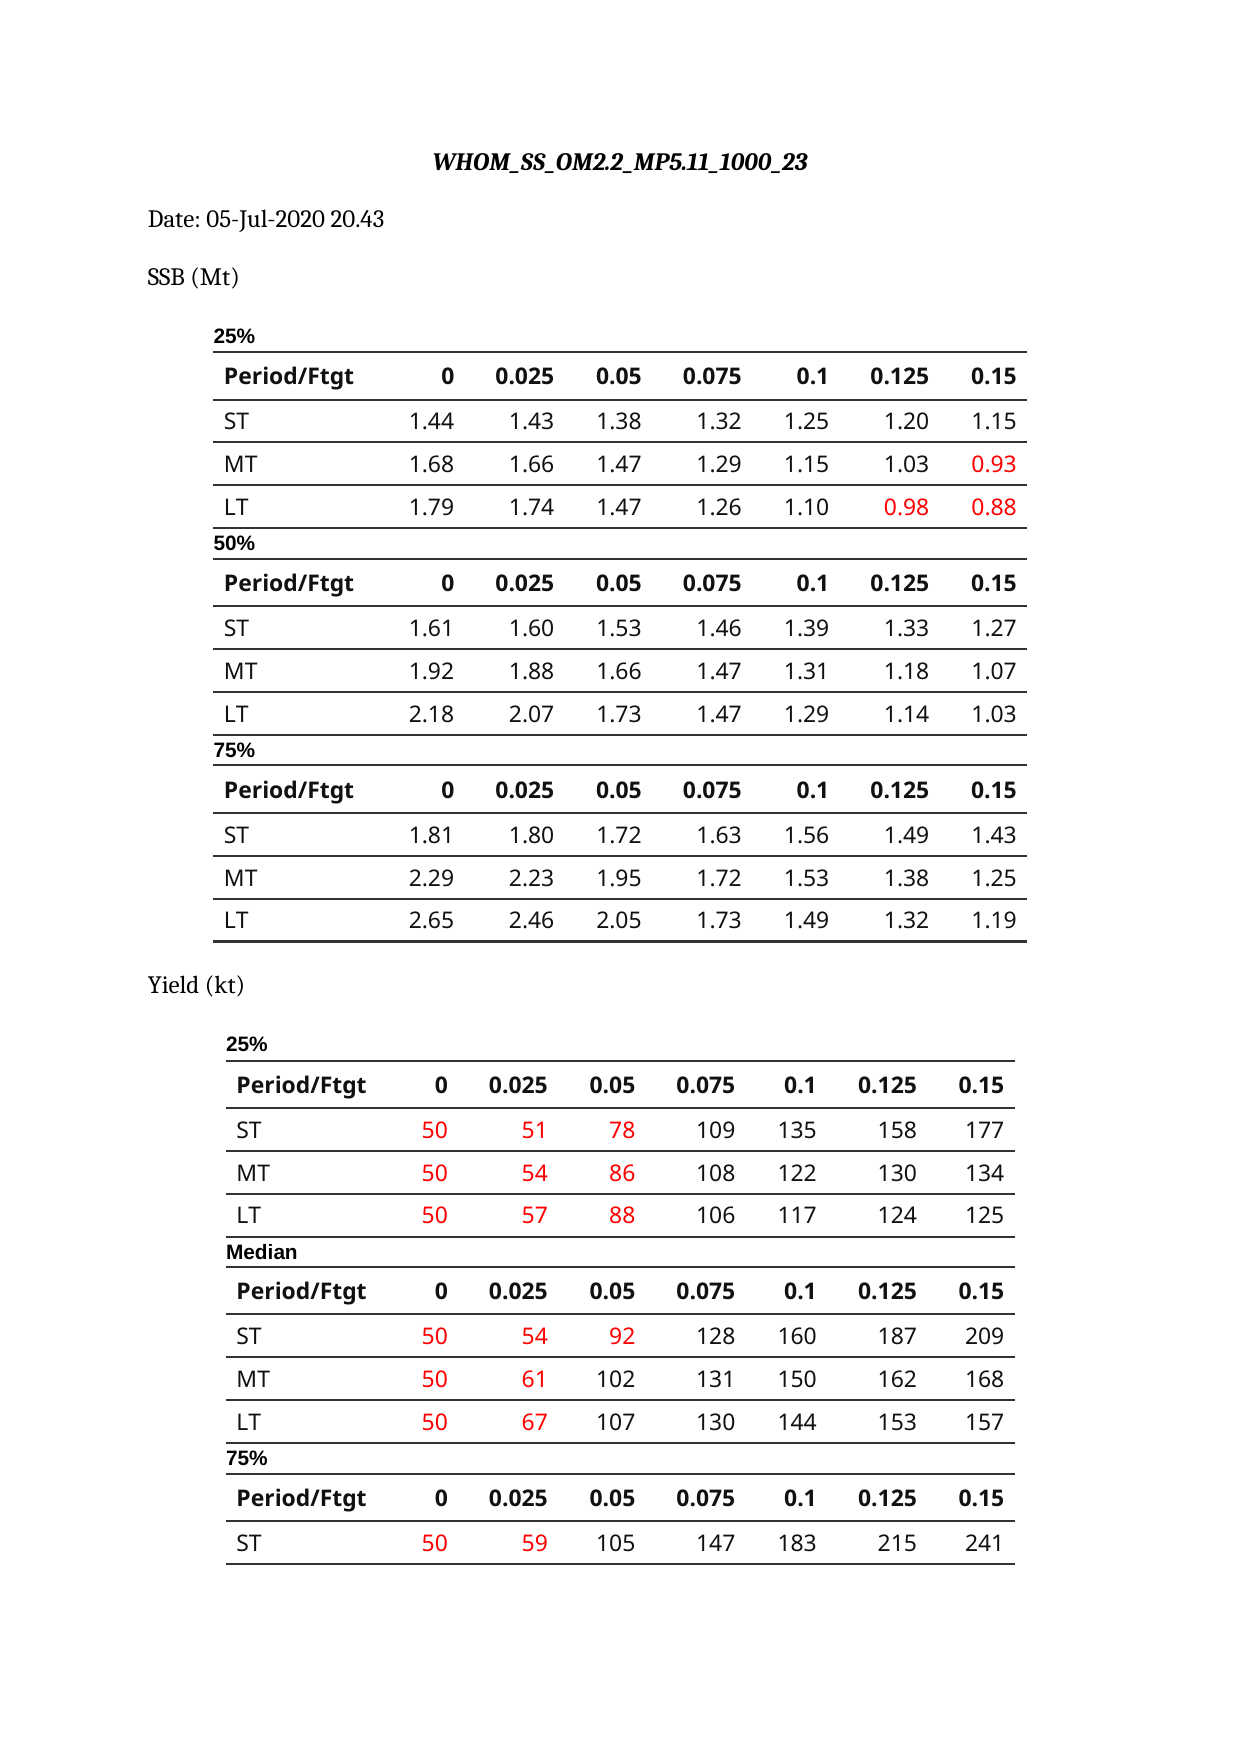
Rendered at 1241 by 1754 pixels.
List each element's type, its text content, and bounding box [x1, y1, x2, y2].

table_cell 1.15 [940, 401, 1027, 441]
table_cell 1.20 [840, 401, 939, 441]
table_cell 1.47 [652, 693, 752, 734]
text SSB (Mt) [148, 263, 1093, 291]
table_cell 0.125 [840, 766, 939, 812]
table_cell 1.72 [565, 814, 652, 855]
table_cell 0.05 [558, 1062, 645, 1107]
table_cell 92 [558, 1315, 645, 1356]
table_cell Period/Ftgt [213, 766, 377, 812]
table_cell 1.49 [752, 900, 839, 940]
table_cell 1.18 [840, 650, 939, 691]
table_cell 0.075 [652, 560, 752, 605]
table_cell 1.25 [940, 857, 1027, 898]
table_cell 51 [458, 1109, 558, 1150]
table_cell LT [226, 1401, 389, 1442]
table_cell 2.46 [464, 900, 564, 940]
table_cell 1.38 [565, 401, 652, 441]
table_cell 0.93 [940, 443, 1027, 484]
table_cell 153 [827, 1401, 927, 1442]
table_cell 117 [746, 1195, 827, 1236]
table_cell 0.125 [840, 560, 939, 605]
table_cell 209 [927, 1315, 1014, 1356]
table_cell 1.31 [752, 650, 839, 691]
table_cell 1.43 [464, 401, 564, 441]
table_cell 241 [927, 1522, 1014, 1563]
table_cell 0.075 [652, 766, 752, 812]
table_header 50% [213, 529, 1027, 558]
table_cell 1.19 [940, 900, 1027, 940]
table_cell 1.88 [464, 650, 564, 691]
table_cell 124 [827, 1195, 927, 1236]
table_cell ST [213, 401, 377, 441]
table_cell 2.65 [377, 900, 464, 940]
table_cell 1.56 [752, 814, 839, 855]
table_cell 1.66 [464, 443, 564, 484]
table_cell 0.15 [927, 1268, 1014, 1313]
table_cell 1.03 [840, 443, 939, 484]
table_cell 1.53 [565, 607, 652, 648]
table_cell 0.075 [652, 353, 752, 398]
table_cell 54 [458, 1152, 558, 1193]
table_header 25% [213, 320, 1027, 351]
table_cell 0.05 [558, 1268, 645, 1313]
table_header 75% [226, 1444, 1014, 1472]
table_cell 1.63 [652, 814, 752, 855]
table_cell 1.79 [377, 486, 464, 527]
table_cell 1.68 [377, 443, 464, 484]
table_cell MT [213, 650, 377, 691]
table_cell 109 [645, 1109, 746, 1150]
table_cell ST [226, 1109, 389, 1150]
table_cell 1.72 [652, 857, 752, 898]
table_cell 0.15 [940, 353, 1027, 398]
table_cell 2.05 [565, 900, 652, 940]
table_cell 1.95 [565, 857, 652, 898]
table_header 75% [213, 736, 1027, 764]
table_cell 144 [746, 1401, 827, 1442]
table_cell 1.10 [752, 486, 839, 527]
table_cell 67 [458, 1401, 558, 1442]
table_cell 1.29 [652, 443, 752, 484]
table_cell 50 [389, 1315, 458, 1356]
table_cell 0.88 [940, 486, 1027, 527]
table_cell 86 [558, 1152, 645, 1193]
table_cell 1.29 [752, 693, 839, 734]
table_cell 0 [377, 766, 464, 812]
table_cell 102 [558, 1358, 645, 1399]
table_cell 1.66 [565, 650, 652, 691]
table_header Median [226, 1238, 1014, 1266]
table_cell 1.47 [652, 650, 752, 691]
table_cell 2.07 [464, 693, 564, 734]
table_cell 1.61 [377, 607, 464, 648]
table_cell 215 [827, 1522, 927, 1563]
table_cell 135 [746, 1109, 827, 1150]
table_cell ST [226, 1315, 389, 1356]
table_header 25% [226, 1029, 1014, 1059]
table_cell 0.025 [464, 353, 564, 398]
table_cell 54 [458, 1315, 558, 1356]
table_cell 1.74 [464, 486, 564, 527]
table_cell 0.1 [746, 1268, 827, 1313]
table_cell 0.15 [940, 560, 1027, 605]
table_cell 1.47 [565, 443, 652, 484]
table_cell 1.33 [840, 607, 939, 648]
table_cell 1.60 [464, 607, 564, 648]
table_cell 1.92 [377, 650, 464, 691]
table_cell LT [213, 693, 377, 734]
table_cell 50 [389, 1109, 458, 1150]
table_cell 0.1 [752, 353, 839, 398]
table_cell 1.73 [565, 693, 652, 734]
text Yield (kt) [148, 971, 1093, 1000]
table_cell 0.125 [840, 353, 939, 398]
table_cell 162 [827, 1358, 927, 1399]
table_cell MT [226, 1152, 389, 1193]
table_cell 147 [645, 1522, 746, 1563]
table_cell 1.32 [652, 401, 752, 441]
table_cell 106 [645, 1195, 746, 1236]
table_cell 0.025 [458, 1062, 558, 1107]
table_cell 160 [746, 1315, 827, 1356]
table_cell 50 [389, 1195, 458, 1236]
table_cell 1.81 [377, 814, 464, 855]
table_cell 1.53 [752, 857, 839, 898]
table_cell Period/Ftgt [213, 353, 377, 398]
table_cell 0.025 [464, 560, 564, 605]
table_cell 1.73 [652, 900, 752, 940]
table_cell 88 [558, 1195, 645, 1236]
table_cell 0.98 [840, 486, 939, 527]
table_cell 0.15 [927, 1475, 1014, 1520]
table_cell 0.05 [565, 353, 652, 398]
table_cell 0.05 [565, 766, 652, 812]
table_cell Period/Ftgt [226, 1062, 389, 1107]
table_cell 187 [827, 1315, 927, 1356]
table_cell 1.14 [840, 693, 939, 734]
table_cell 130 [827, 1152, 927, 1193]
table_cell 108 [645, 1152, 746, 1193]
table_cell 1.26 [652, 486, 752, 527]
table_cell Period/Ftgt [226, 1475, 389, 1520]
table_cell 1.49 [840, 814, 939, 855]
table_cell 0.1 [752, 766, 839, 812]
table_cell 1.15 [752, 443, 839, 484]
table_cell 125 [927, 1195, 1014, 1236]
table_cell 0.05 [565, 560, 652, 605]
table_cell 130 [645, 1401, 746, 1442]
text Date: 05-Jul-2020 20.43 [148, 205, 1093, 234]
table_cell 0.125 [827, 1268, 927, 1313]
table_cell 0 [377, 353, 464, 398]
table_cell 0 [389, 1062, 458, 1107]
table_cell 1.46 [652, 607, 752, 648]
table_cell 157 [927, 1401, 1014, 1442]
table_cell 0.025 [458, 1475, 558, 1520]
table_cell 0.15 [940, 766, 1027, 812]
table_cell 0.075 [645, 1062, 746, 1107]
table_cell LT [213, 900, 377, 940]
table_cell MT [226, 1358, 389, 1399]
table_cell 122 [746, 1152, 827, 1193]
table_cell 1.07 [940, 650, 1027, 691]
table_cell 50 [389, 1522, 458, 1563]
table_cell ST [213, 814, 377, 855]
table_cell 0 [389, 1475, 458, 1520]
table_cell 50 [389, 1152, 458, 1193]
table_cell 1.44 [377, 401, 464, 441]
table_cell 0.1 [752, 560, 839, 605]
table_cell 168 [927, 1358, 1014, 1399]
table_cell 107 [558, 1401, 645, 1442]
table_cell 1.80 [464, 814, 564, 855]
table_cell 59 [458, 1522, 558, 1563]
table_cell 78 [558, 1109, 645, 1150]
table_cell 0 [377, 560, 464, 605]
table_cell 0 [389, 1268, 458, 1313]
table_cell 61 [458, 1358, 558, 1399]
table_cell 50 [389, 1358, 458, 1399]
table_cell 0.15 [927, 1062, 1014, 1107]
table_cell 177 [927, 1109, 1014, 1150]
table_cell MT [213, 857, 377, 898]
table_cell 2.29 [377, 857, 464, 898]
table_cell 1.38 [840, 857, 939, 898]
table_cell 57 [458, 1195, 558, 1236]
table_cell MT [213, 443, 377, 484]
table_cell 1.32 [840, 900, 939, 940]
table_cell 0.1 [746, 1475, 827, 1520]
table_cell 0.1 [746, 1062, 827, 1107]
table_cell 1.25 [752, 401, 839, 441]
table_cell 0.025 [464, 766, 564, 812]
table_cell ST [213, 607, 377, 648]
table_cell 0.025 [458, 1268, 558, 1313]
table_cell 2.18 [377, 693, 464, 734]
table_cell Period/Ftgt [226, 1268, 389, 1313]
table_cell 1.03 [940, 693, 1027, 734]
table_cell 2.23 [464, 857, 564, 898]
table_cell 131 [645, 1358, 746, 1399]
table_cell 1.43 [940, 814, 1027, 855]
table_cell 0.075 [645, 1268, 746, 1313]
table_cell LT [226, 1195, 389, 1236]
table_cell 183 [746, 1522, 827, 1563]
table_cell 105 [558, 1522, 645, 1563]
table_cell 50 [389, 1401, 458, 1442]
table_cell 0.075 [645, 1475, 746, 1520]
table_cell 1.27 [940, 607, 1027, 648]
table_cell 0.125 [827, 1475, 927, 1520]
table_cell ST [226, 1522, 389, 1563]
table_cell 134 [927, 1152, 1014, 1193]
title WHOM_SS_OM2.2_MP5.11_1000_23 [148, 148, 1093, 176]
table_cell LT [213, 486, 377, 527]
table_cell 1.39 [752, 607, 839, 648]
table_cell Period/Ftgt [213, 560, 377, 605]
table_cell 158 [827, 1109, 927, 1150]
table_cell 150 [746, 1358, 827, 1399]
table_cell 128 [645, 1315, 746, 1356]
table_cell 1.47 [565, 486, 652, 527]
table_cell 0.05 [558, 1475, 645, 1520]
table_cell 0.125 [827, 1062, 927, 1107]
